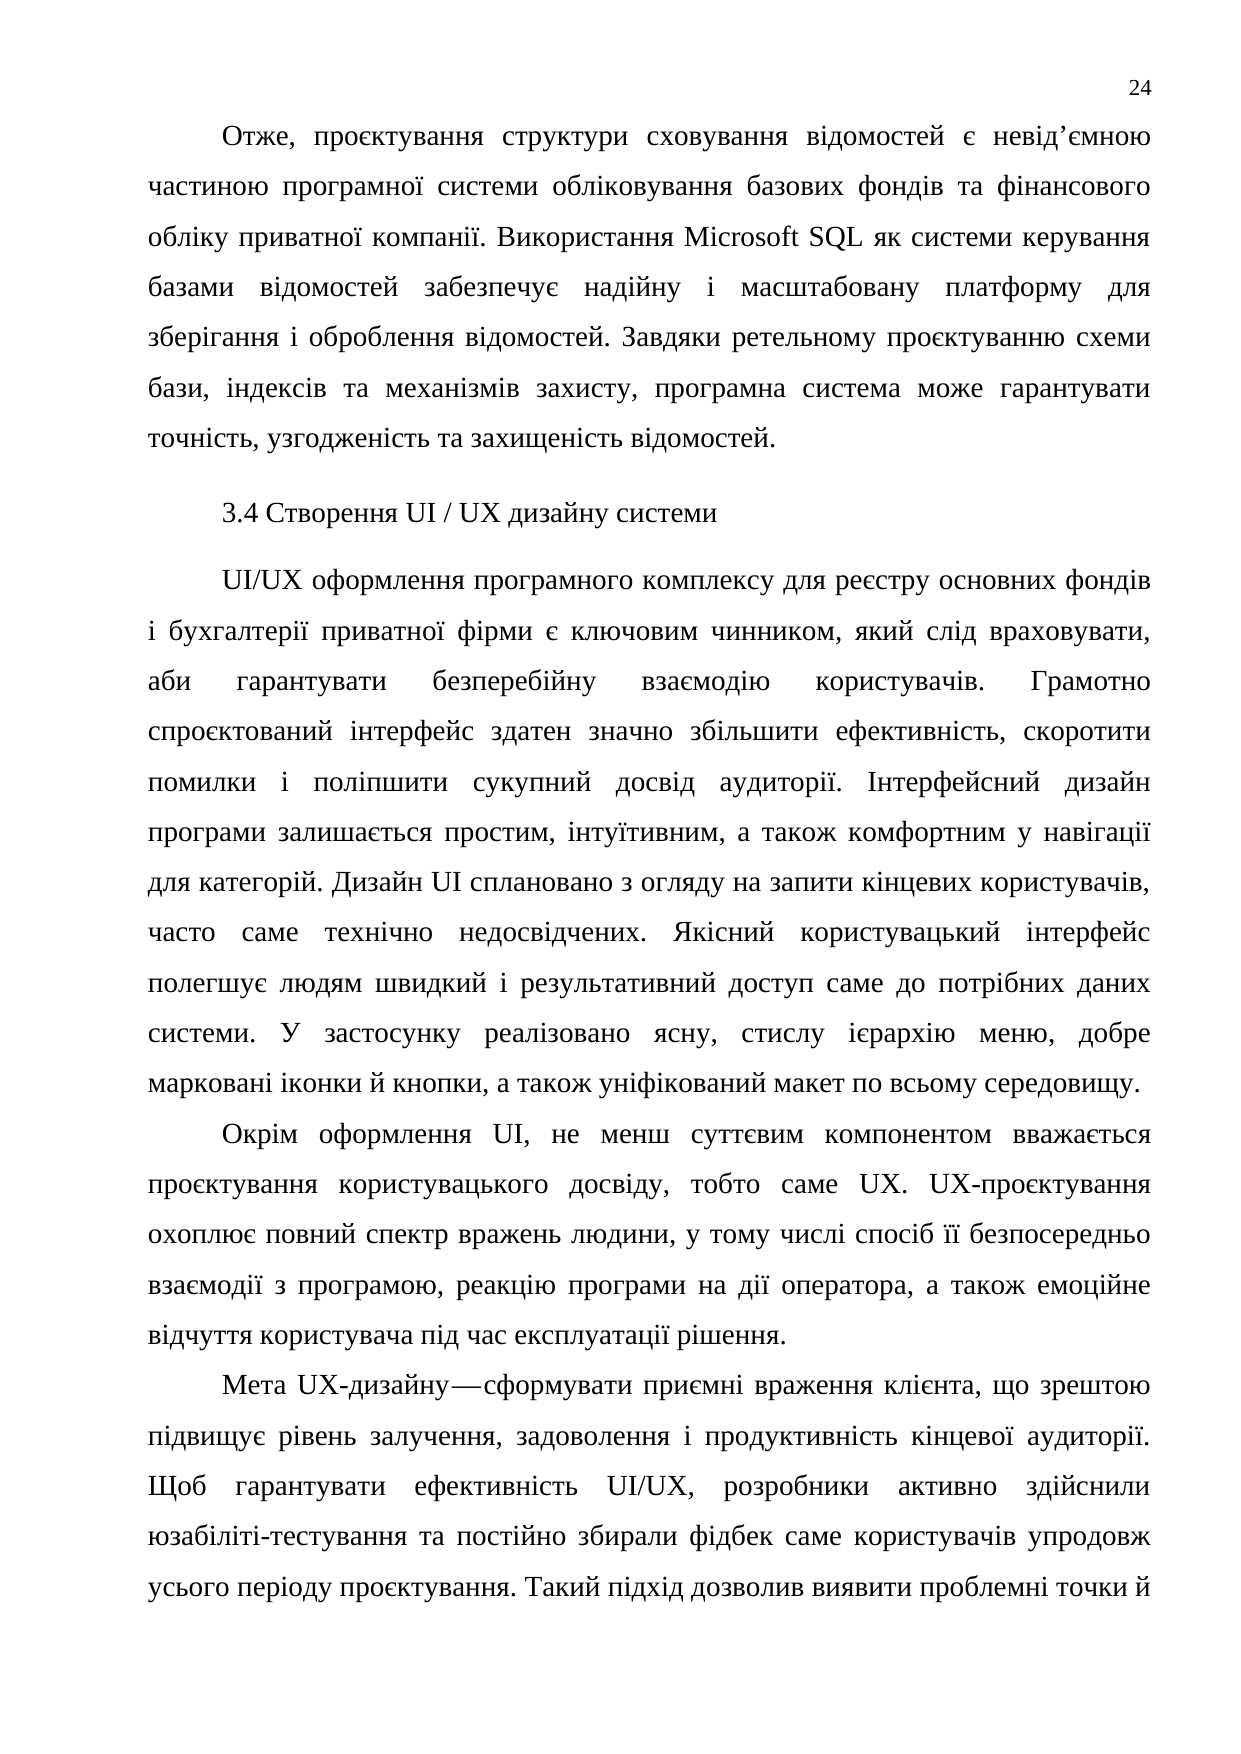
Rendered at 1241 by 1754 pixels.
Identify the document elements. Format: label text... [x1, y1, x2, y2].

text UI/UX оформлення програмного комплексу для реєстру основних фондів і бухгалтерії приватної фірми є ключовим чинником, який слід враховувати, аби гарантувати безперебійну взаємодію користувачів. Грамотно спроєктований інтерфейс здатен значно збільшити ефективність, скоротити помилки і поліпшити сукупний досвід аудиторії. Інтерфейсний дизайн програми залишається простим, інтуїтивним, а також комфортним у навігації для категорій. Дизайн UI сплановано з огляду на запити кінцевих користувачів, часто саме технічно недосвідчених. Якісний користувацький інтерфейс полегшує людям швидкий і результативний доступ саме до потрібних даних системи. У застосунку реалізовано ясну, стислу ієрархію меню, добре марковані іконки й кнопки, а також уніфікований макет по всьому середовищу. [148, 562, 1152, 1099]
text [148, 1367, 1152, 1602]
text 3.4 Створення UI / UX дизайну системи [148, 495, 1152, 529]
text Окрім оформлення UI, не менш суттєвим компонентом вважається проєктування користувацького досвіду, тобто саме UX. UX-проєктування охоплює повний спектр вражень людини, у тому числі спосіб її безпосередньо взаємодії з програмою, реакцію програми на дії оператора, а також емоційне відчуття користувача під час експлуатації рішення. [148, 1116, 1152, 1351]
text Отже, проєктування структури сховування відомостей є невід’ємною частиною програмної системи обліковування базових фондів та фінансового обліку приватної компанії. Використання Microsoft SQL як системи керування базами відомостей забезпечує надійну і масштабовану платформу для зберігання і оброблення відомостей. Завдяки ретельному проєктуванню схеми бази, індексів та механізмів захисту, програмна система може гарантувати точність, узгодженість та захищеність відомостей. [148, 118, 1152, 453]
